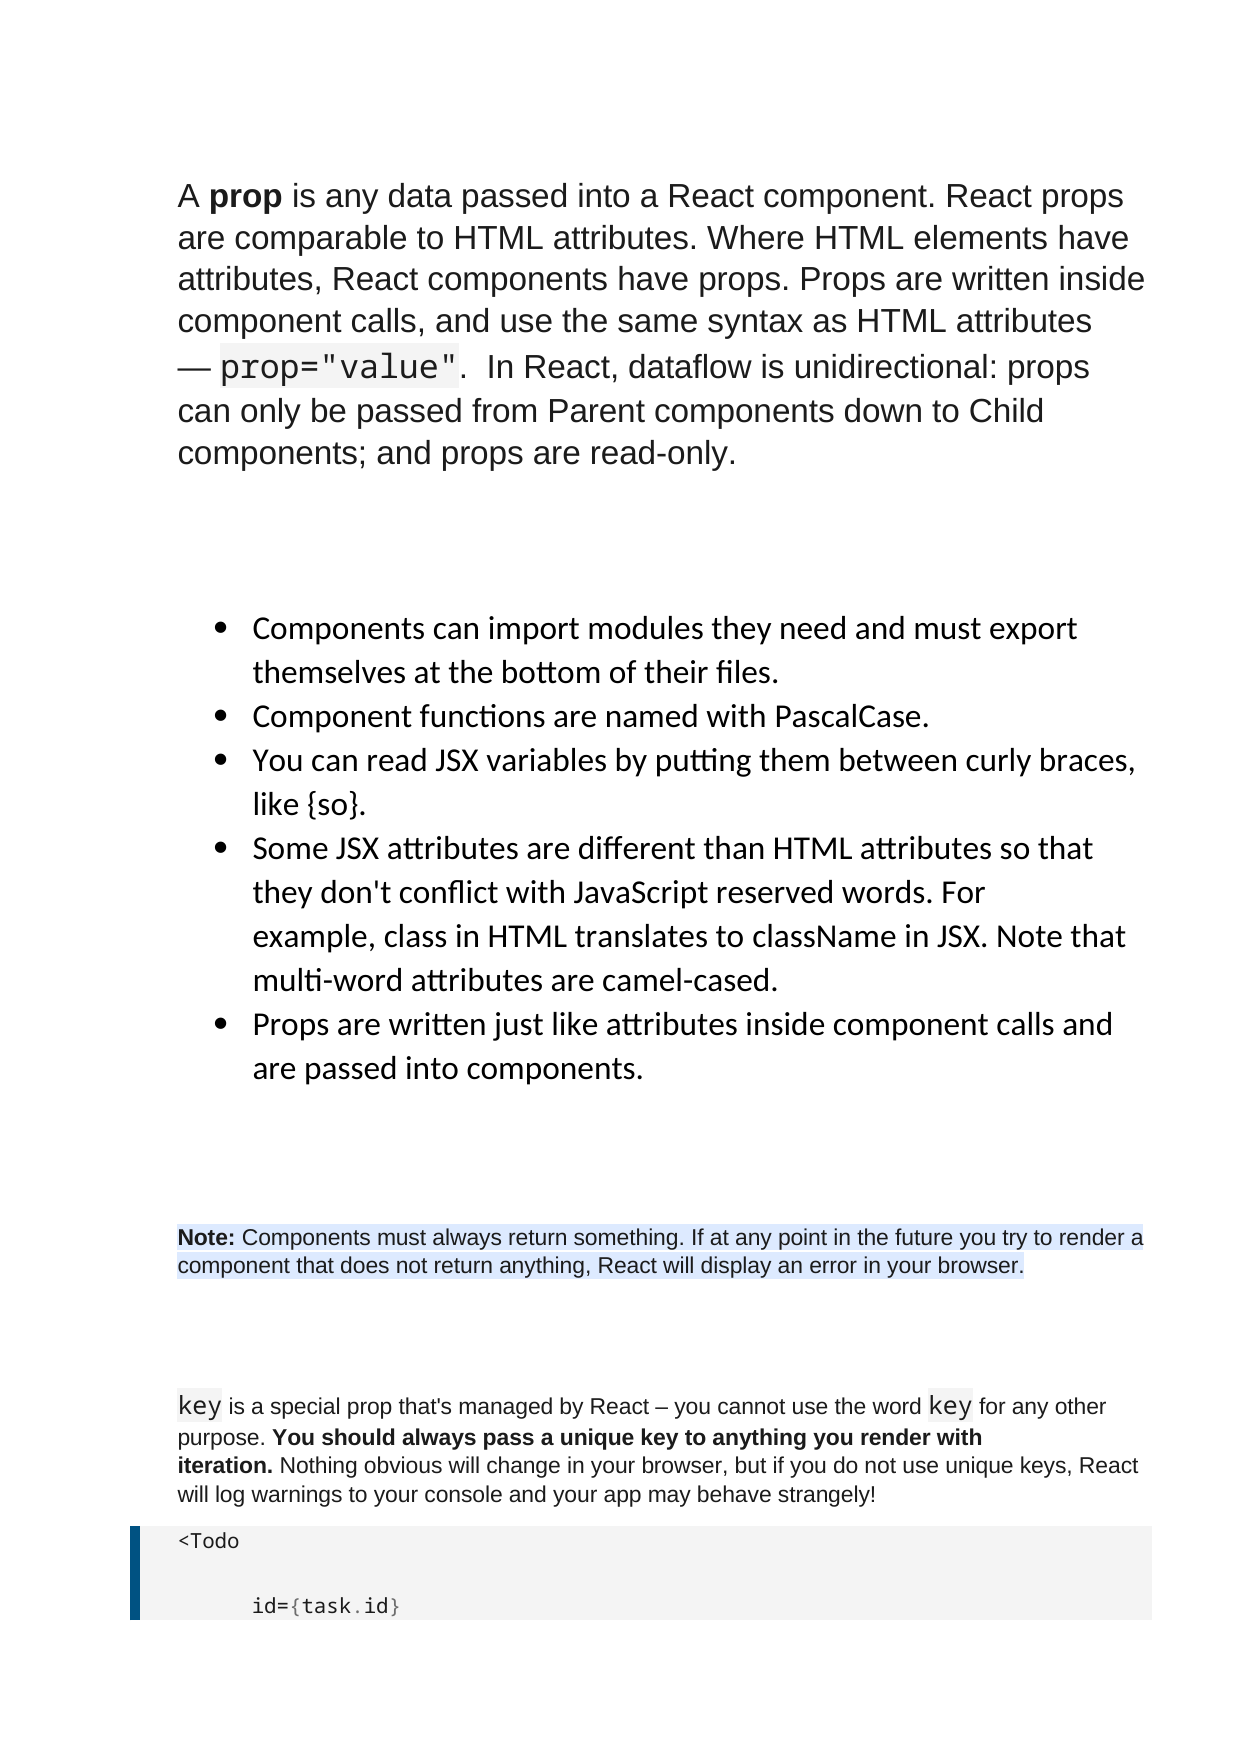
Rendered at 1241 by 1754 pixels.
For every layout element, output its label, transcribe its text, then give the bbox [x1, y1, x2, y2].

list Components can import modules they need and must export themselves at the bottom of their files. [215, 607, 1152, 692]
list Component functions are named with PascalCase. [215, 695, 1152, 736]
text A prop is any data passed into a React component. React props are comparable to HTML attributes. Where HTML elements have attributes, React components have props. Props are written inside component calls, and use the same syntax as HTML attributes — prop="value". In React, dataflow is unidirectional: props can only be passed from Parent components down to Child components; and props are read-only. [177, 176, 1152, 471]
list Props are written just like attributes inside component calls and are passed into components. [215, 1003, 1152, 1088]
text key is a special prop that's managed by React – you cannot use the word key for any other purpose. You should always pass a unique key to anything you render with iteration. Nothing obvious will change in your browser, but if you do not use unique keys, React will log warnings to your console and your app may behave strangely! [177, 1388, 1152, 1507]
list Some JSX attributes are different than HTML attributes so that they don't conflict with JavaScript reserved words. For example, class in HTML translates to className in JSX. Note that multi-word attributes are camel-cased. [215, 827, 1152, 1000]
text Note: Components must always return something. If at any point in the future you try to render a component that does not return anything, React will display an error in your browser. [177, 1224, 1152, 1279]
list You can read JSX variables by putting them between curly braces, like {so}. [215, 739, 1152, 824]
text <Todo [140, 1526, 1152, 1554]
text id={task.id} [140, 1592, 1152, 1620]
